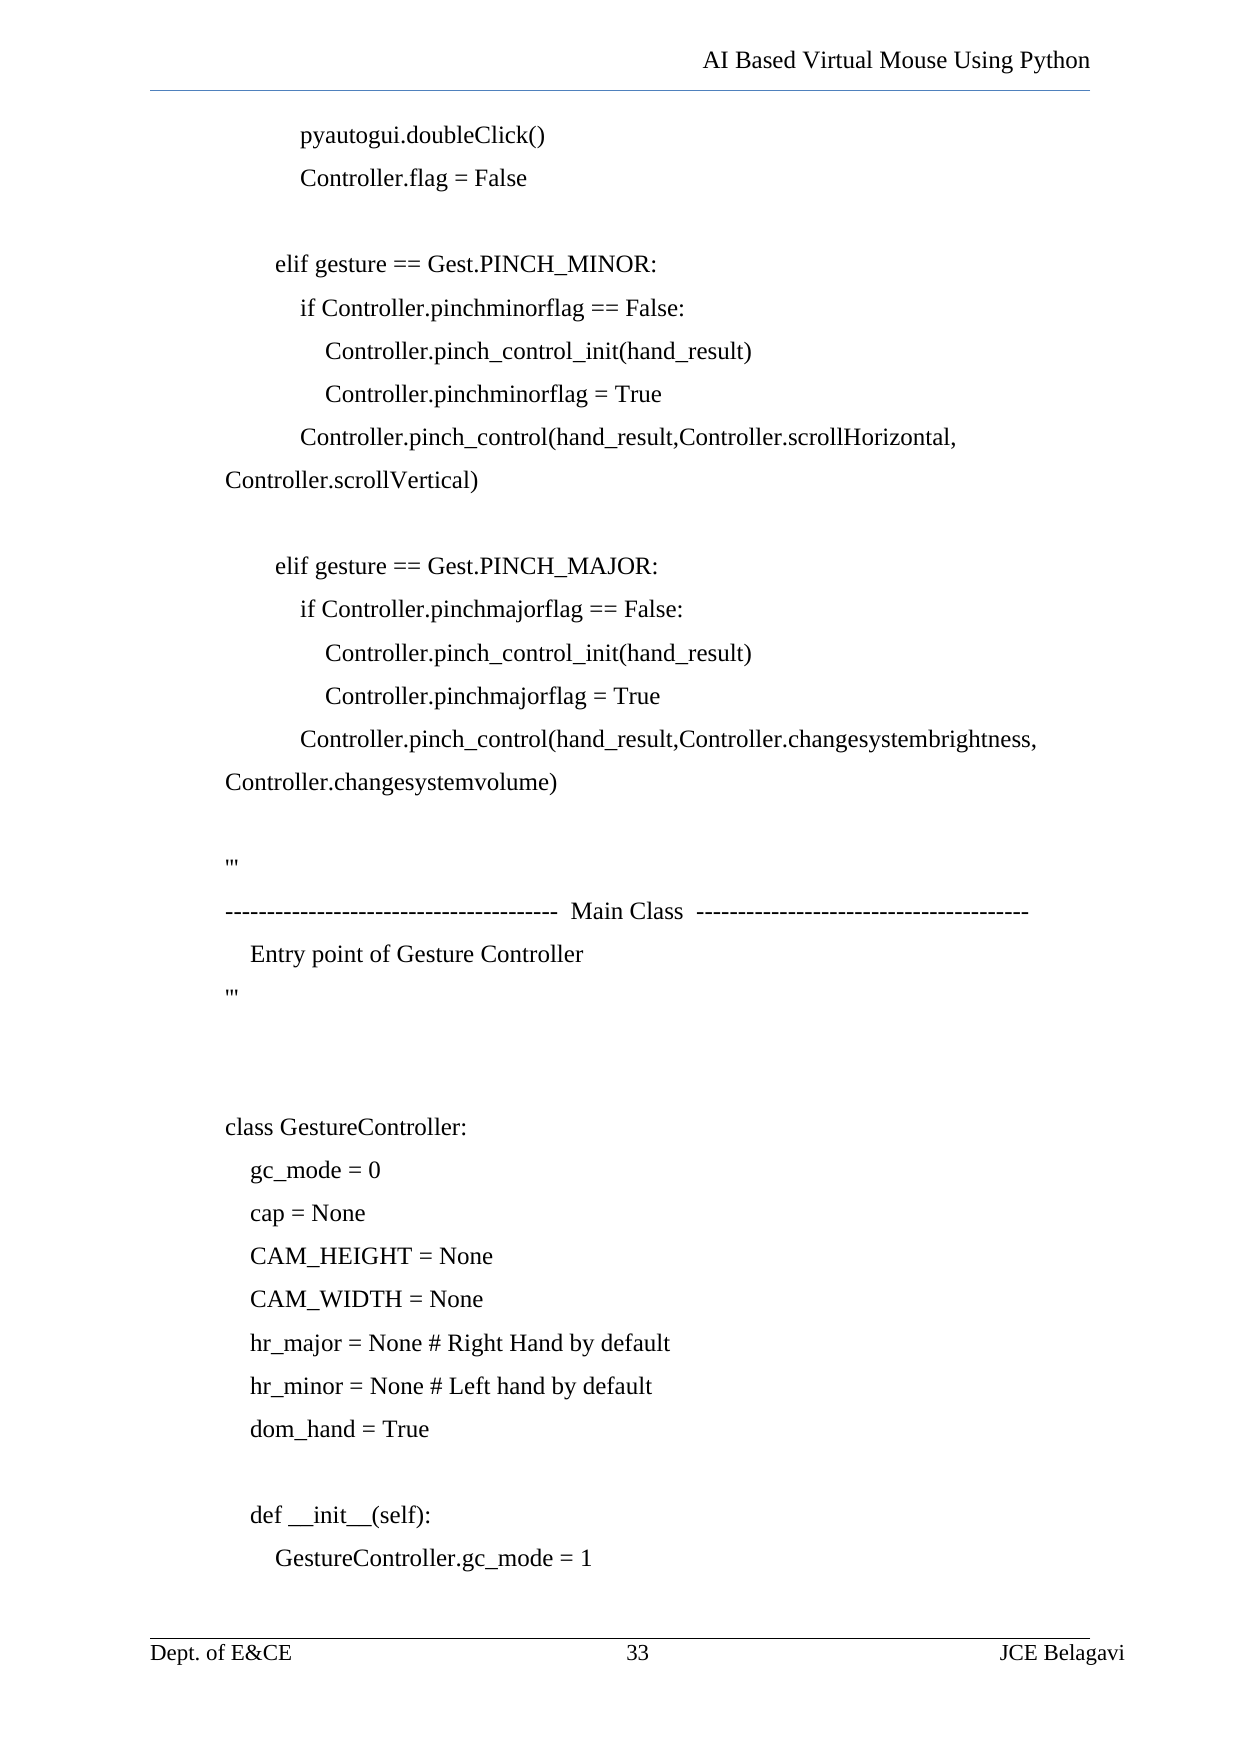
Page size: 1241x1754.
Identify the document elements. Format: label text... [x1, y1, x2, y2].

list Controller.pinch_control(hand_result,Controller.scrollHorizontal, Controller.scrollVertical) [225, 422, 1090, 494]
list Entry point of Gesture Controller [225, 939, 1090, 968]
list class GestureController: [225, 1112, 1090, 1141]
list Controller.pinch_control(hand_result,Controller.changesystembrightness, Controller.changesystemvolume) [225, 724, 1090, 796]
list dom_hand = True [225, 1414, 1090, 1443]
list Controller.pinch_control_init(hand_result) [225, 336, 1090, 364]
list hr_major = None # Right Hand by default [225, 1328, 1090, 1356]
list elif gesture == Gest.PINCH_MINOR: [225, 249, 1090, 278]
list Controller.pinch_control_init(hand_result) [225, 638, 1090, 666]
list ''' [225, 983, 1090, 1011]
list pyautogui.doubleClick() [225, 120, 1090, 149]
list CAM_WIDTH = None [225, 1284, 1090, 1313]
list cap = None [225, 1198, 1090, 1227]
list if Controller.pinchmajorflag == False: [225, 594, 1090, 623]
list elif gesture == Gest.PINCH_MAJOR: [225, 551, 1090, 580]
list def __init__(self): [225, 1500, 1090, 1529]
list ''' [225, 853, 1090, 882]
list ---------------------------------------- Main Class ---------------------------------------- [225, 896, 1090, 925]
list Controller.flag = False [225, 163, 1090, 192]
list Controller.pinchmajorflag = True [225, 681, 1090, 709]
list if Controller.pinchminorflag == False: [225, 293, 1090, 321]
list Controller.pinchminorflag = True [225, 379, 1090, 408]
list GestureController.gc_mode = 1 [225, 1543, 1090, 1572]
list hr_minor = None # Left hand by default [225, 1371, 1090, 1399]
list CAM_HEIGHT = None [225, 1241, 1090, 1270]
list gc_mode = 0 [225, 1155, 1090, 1184]
